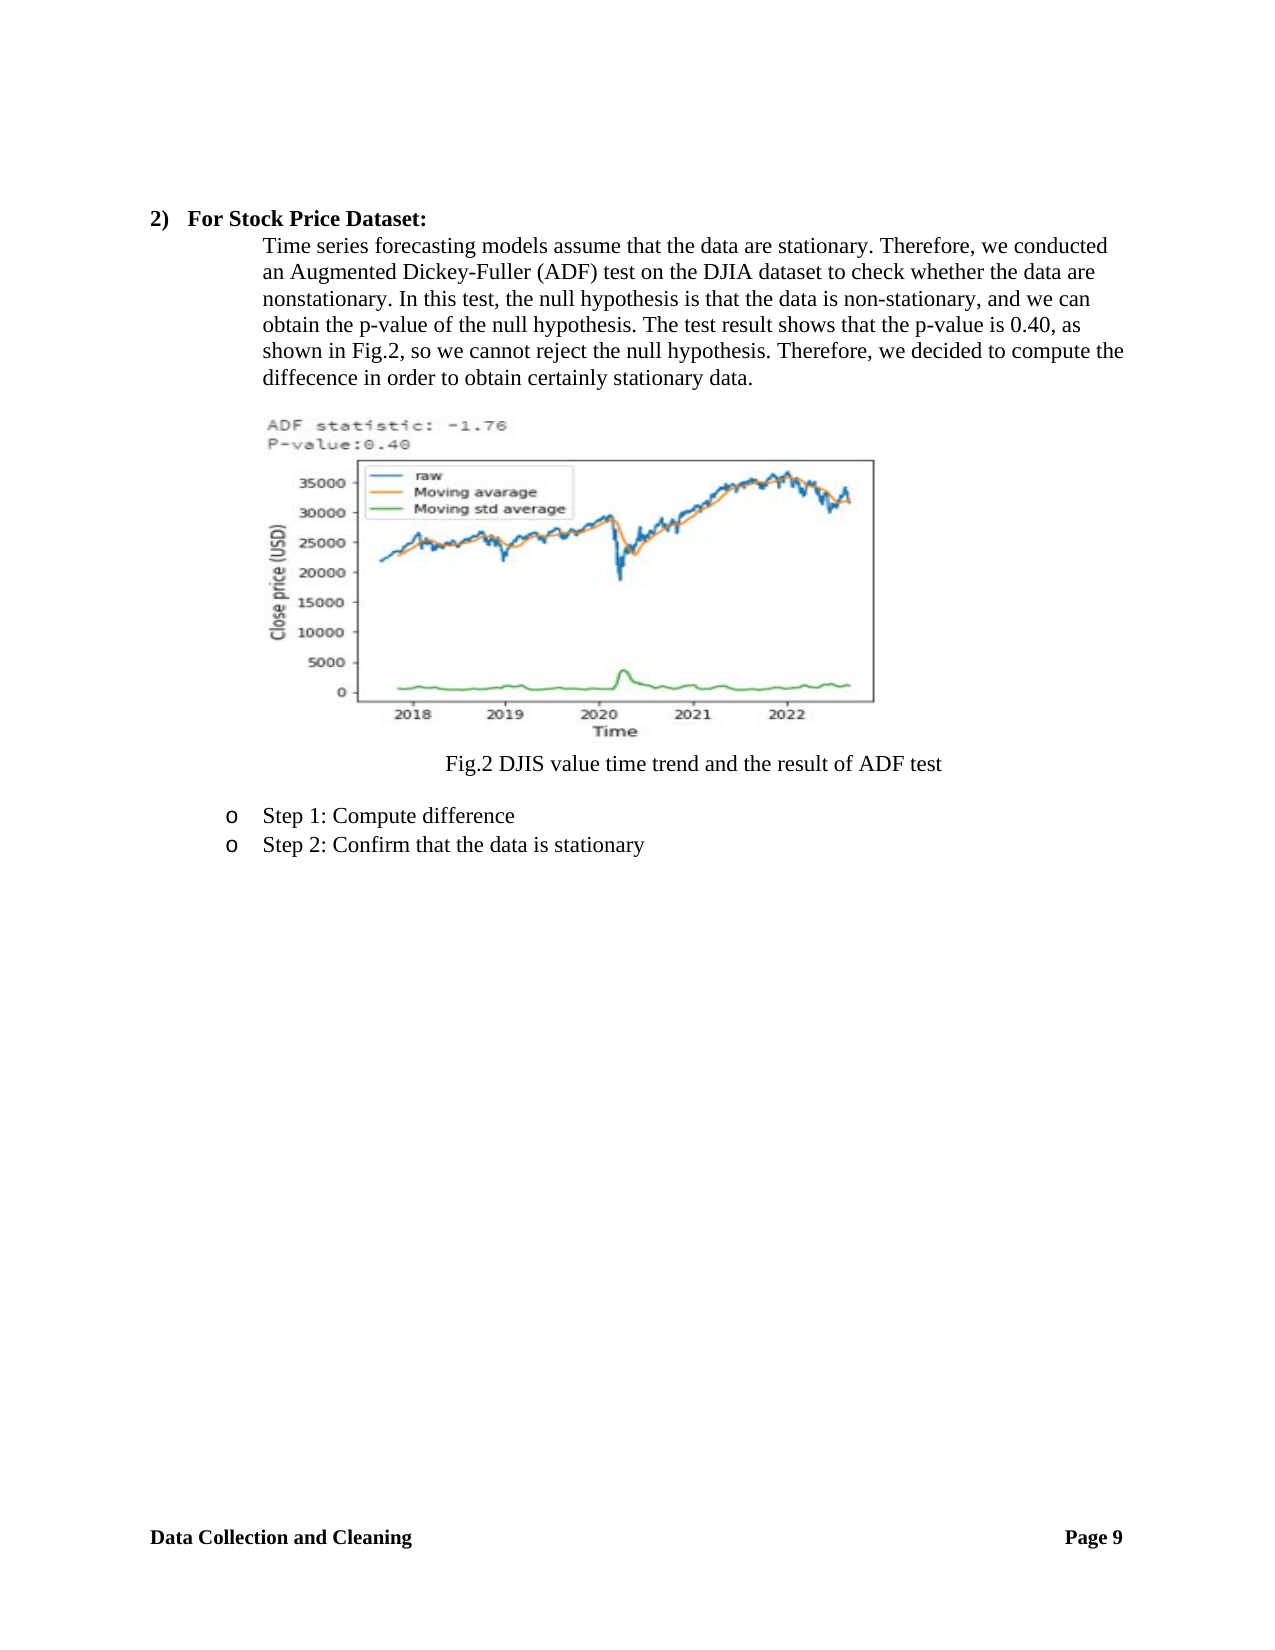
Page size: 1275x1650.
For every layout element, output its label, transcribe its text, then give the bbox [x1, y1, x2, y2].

list Step 1: Compute difference [225, 802, 1125, 831]
list Step 2: Confirm that the data is stationary [225, 831, 1125, 859]
list Fig.2 DJIS value time trend and the result of ADF test [262, 750, 1125, 776]
list Time series forecasting models assume that the data are stationary. Therefore, we conducted an Augmented Dickey-Fuller (ADF) test on the DJIA dataset to check whether the data are nonstationary. In this test, the null hypothesis is that the data is non-stationary, and we can obtain the p-value of the null hypothesis. The test result shows that the p-value is 0.40, as shown in Fig.2, so we cannot reject the null hypothesis. Therefore, we decided to compute the diffecence in order to obtain certainly stationary data. [262, 232, 1125, 390]
list For Stock Price Dataset: [150, 206, 1125, 232]
picture [262, 416, 918, 750]
